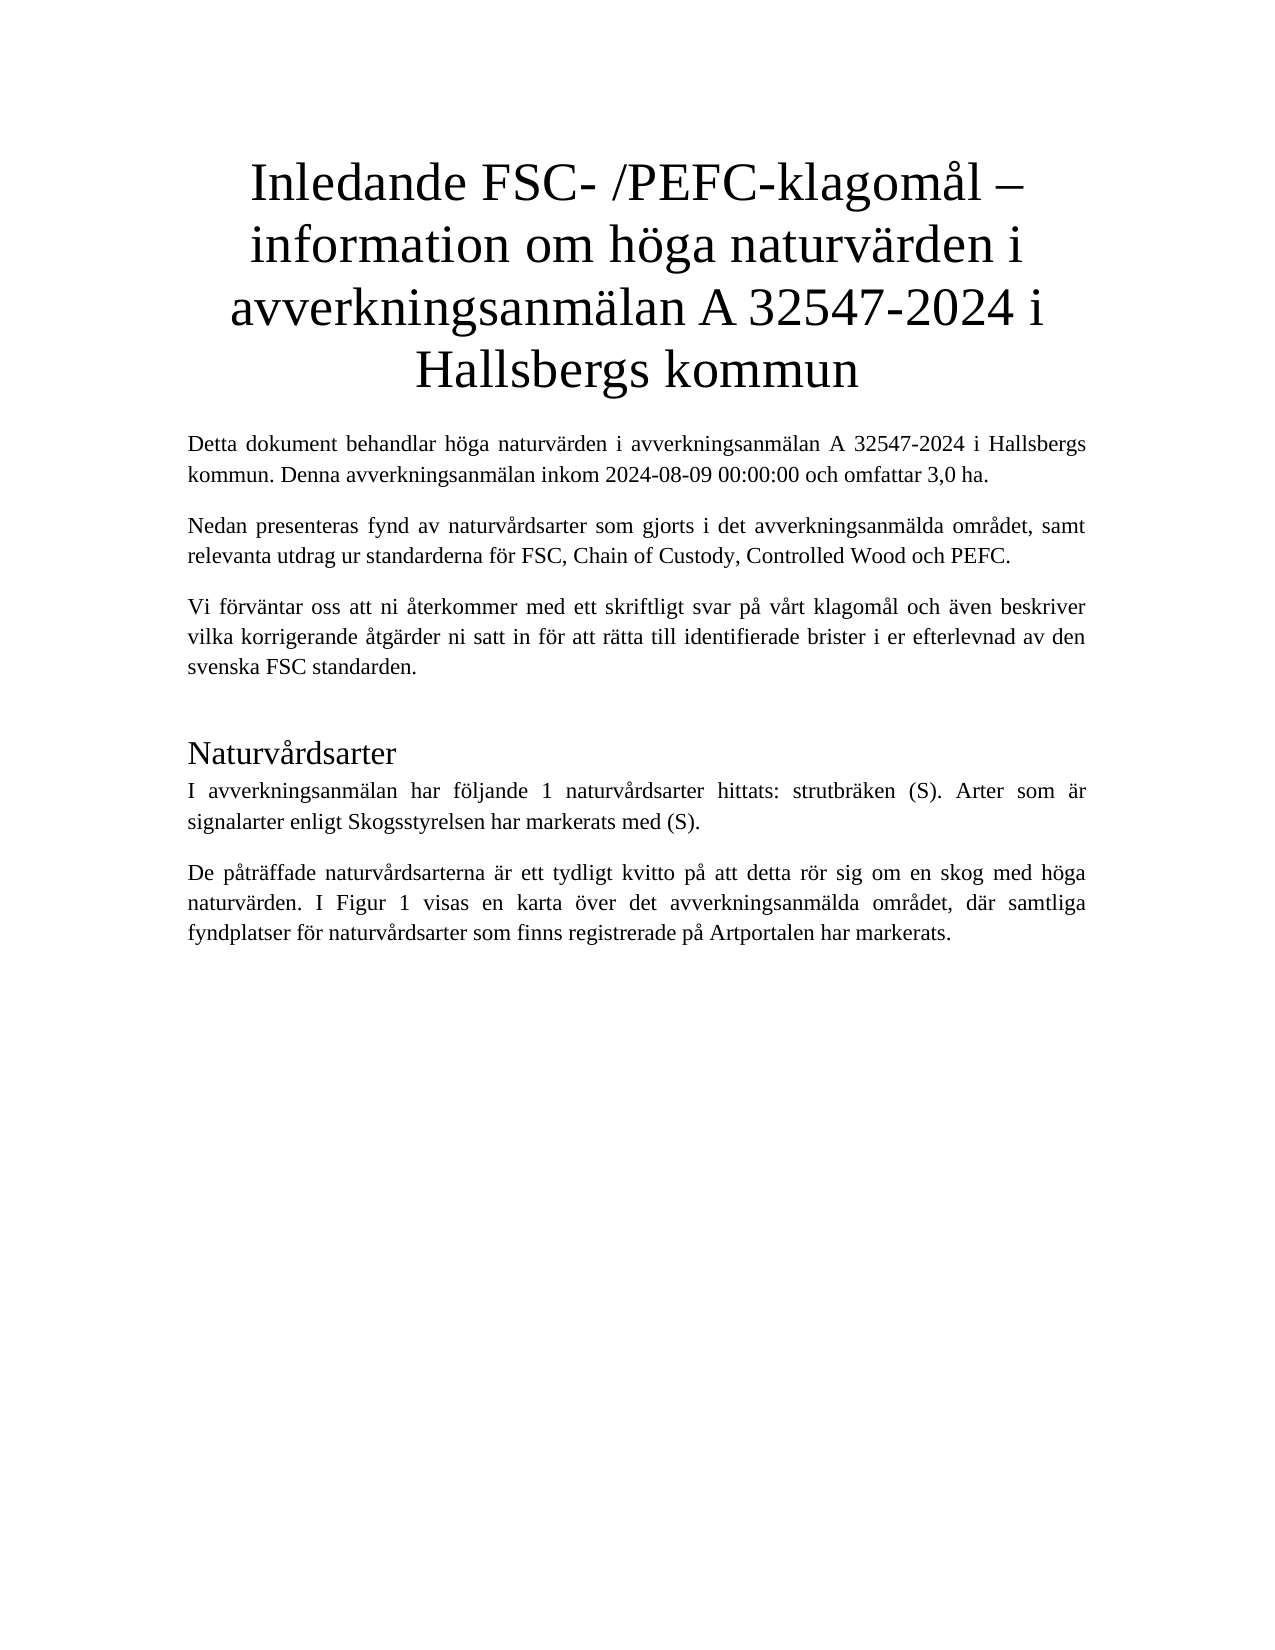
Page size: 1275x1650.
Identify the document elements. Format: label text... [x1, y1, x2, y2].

text Vi förväntar oss att ni återkommer med ett skriftligt svar på vårt klagomål och även beskriver vilka korrigerande åtgärder ni satt in för att rätta till identifierade brister i er efterlevnad av den svenska FSC standarden. [187, 593, 1087, 680]
text Detta dokument behandlar höga naturvärden i avverkningsanmälan A 32547-2024 i Hallsbergs kommun. Denna avverkningsanmälan inkom 2024-08-09 00:00:00 och omfattar 3,0 ha. [187, 430, 1087, 487]
subtitle Naturvårdsarter [187, 733, 1087, 772]
text De påträffade naturvårdsarterna är ett tydligt kvitto på att detta rör sig om en skog med höga naturvärden. I Figur 1 visas en karta över det avverkningsanmälda området, där samtliga fyndplatser för naturvårdsarter som finns registrerade på Artportalen har markerats. [187, 859, 1087, 946]
text I avverkningsanmälan har följande 1 naturvårdsarter hittats: strutbräken (S). Arter som är signalarter enligt Skogsstyrelsen har markerats med (S). [187, 778, 1087, 834]
title Inledande FSC- /PEFC-klagomål – information om höga naturvärden i avverkningsanmälan A 32547-2024 i Hallsbergs kommun [187, 150, 1087, 399]
text Nedan presenteras fynd av naturvårdsarter som gjorts i det avverkningsanmälda området, samt relevanta utdrag ur standarderna för FSC, Chain of Custody, Controlled Wood och PEFC. [187, 512, 1087, 568]
